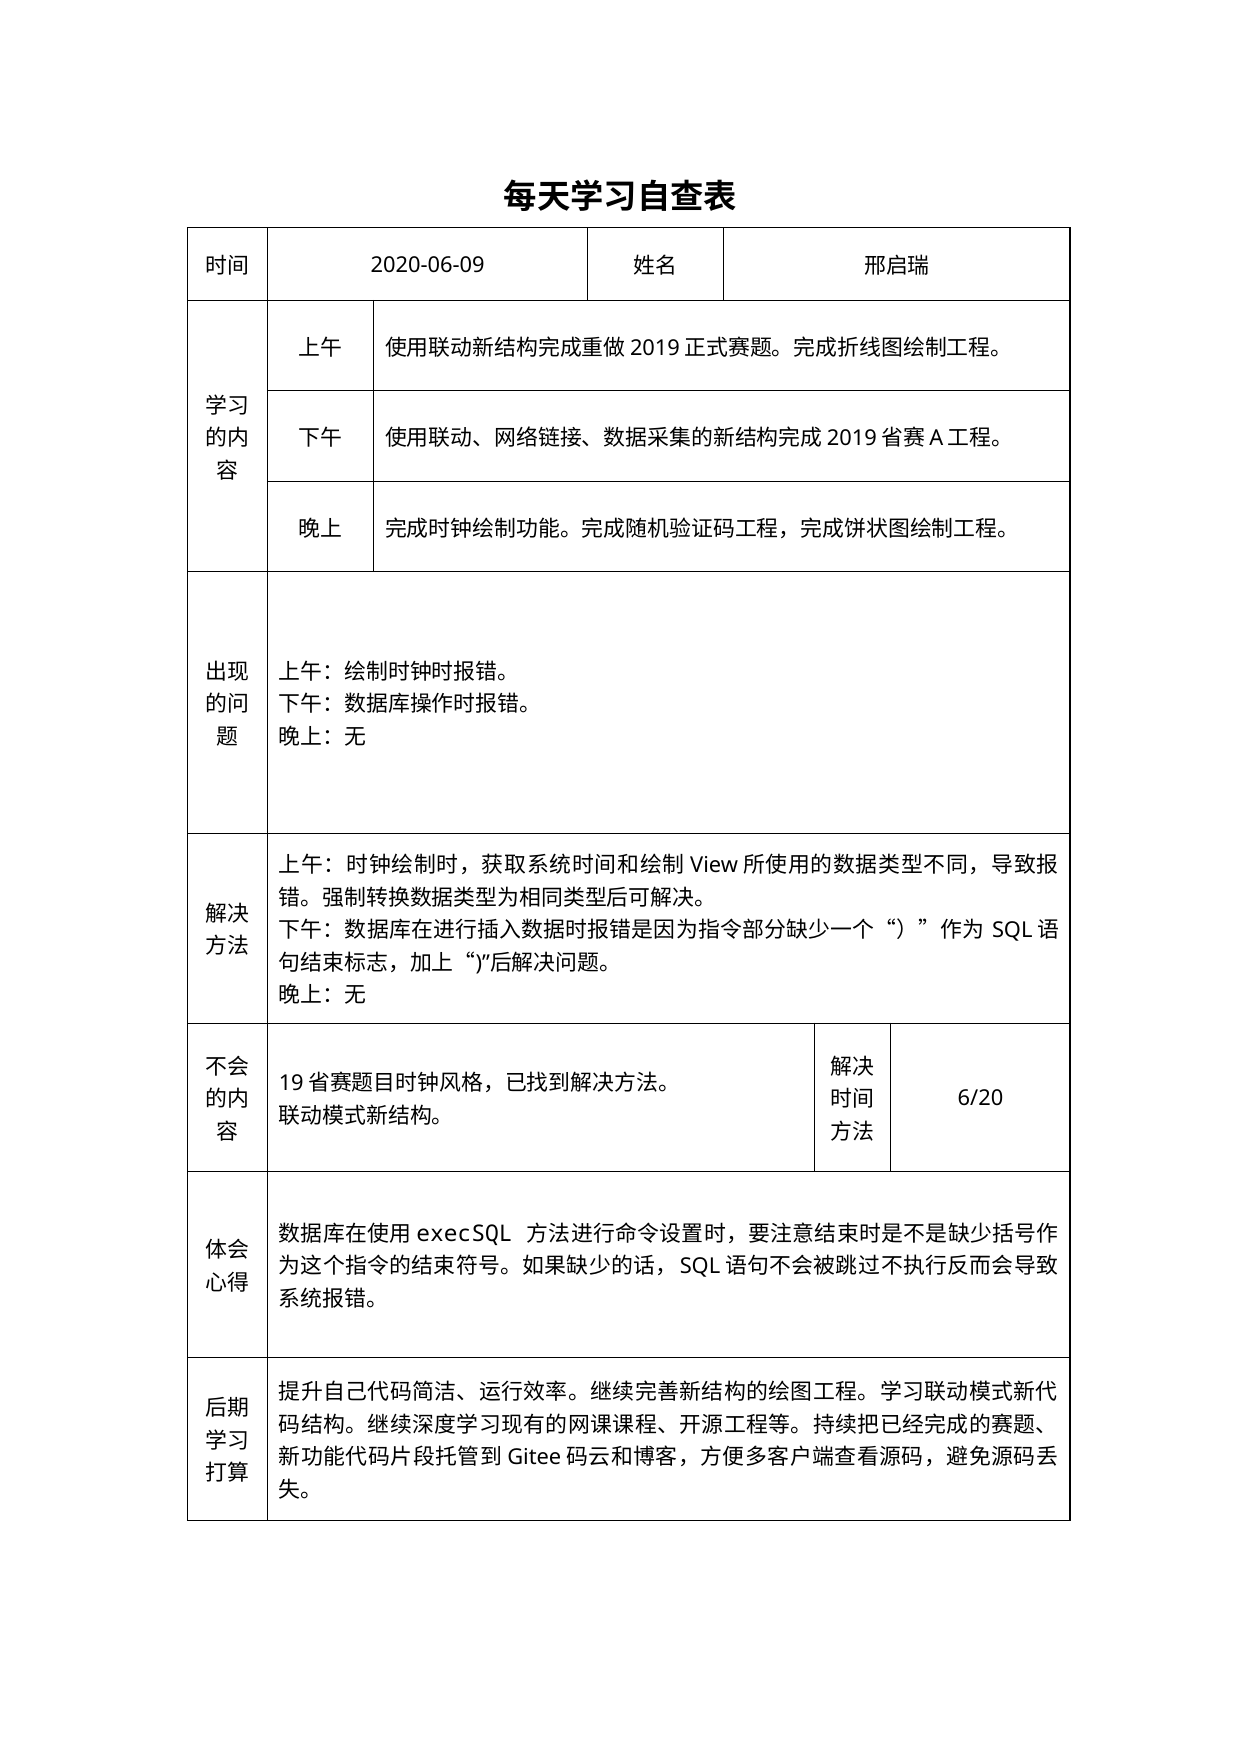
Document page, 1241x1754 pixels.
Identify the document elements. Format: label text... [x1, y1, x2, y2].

table_cell 出现的问题 [188, 572, 267, 832]
table_cell 晚上 [268, 482, 373, 571]
table_header 时间 [188, 228, 267, 300]
table_cell 数据库在使用execSQL 方法进行命令设置时，要注意结束时是不是缺少括号作为这个指令的结束符号。如果缺少的话，SQL语句不会被跳过不执行反而会导致系统报错。 [268, 1172, 1069, 1357]
table_cell 19省赛题目时钟风格，已找到解决方法。 联动模式新结构。 [268, 1024, 814, 1171]
table_cell 下午 [268, 391, 373, 481]
table_cell 使用联动新结构完成重做2019正式赛题。完成折线图绘制工程。 [374, 301, 1069, 390]
table_cell 解决时间方法 [815, 1024, 890, 1171]
table_header 姓名 [588, 228, 723, 300]
table_cell 使用联动、网络链接、数据采集的新结构完成2019省赛A工程。 [374, 391, 1069, 481]
table_header 邢启瑞 [724, 228, 1069, 300]
table_cell 6/20 [891, 1024, 1069, 1171]
table_cell 后期学习打算 [188, 1358, 267, 1520]
table_cell 解决方法 [188, 834, 267, 1022]
table_cell 上午：时钟绘制时，获取系统时间和绘制View所使用的数据类型不同，导致报错。强制转换数据类型为相同类型后可解决。 下午：数据库在进行插入数据时报错是因为指令部分缺少一个“）”作为SQL语句结束标志，加上“)”后解决问题。 晚上：无 [268, 834, 1069, 1022]
table_cell 完成时钟绘制功能。完成随机验证码工程，完成饼状图绘制工程。 [374, 482, 1069, 571]
table_cell 上午 [268, 301, 373, 390]
table_cell 体会心得 [188, 1172, 267, 1357]
table_cell 上午：绘制时钟时报错。 下午：数据库操作时报错。 晚上：无 [268, 572, 1069, 832]
table_header 2020-06-09 [268, 228, 587, 300]
table_cell 不会的内容 [188, 1024, 267, 1171]
text 每天学习自查表 [187, 162, 1053, 227]
table_cell 学习的内容 [188, 301, 267, 571]
table_cell 提升自己代码简洁、运行效率。继续完善新结构的绘图工程。学习联动模式新代码结构。继续深度学习现有的网课课程、开源工程等。持续把已经完成的赛题、新功能代码片段托管到Gitee码云和博客，方便多客户端查看源码，避免源码丢失。 [268, 1358, 1069, 1520]
